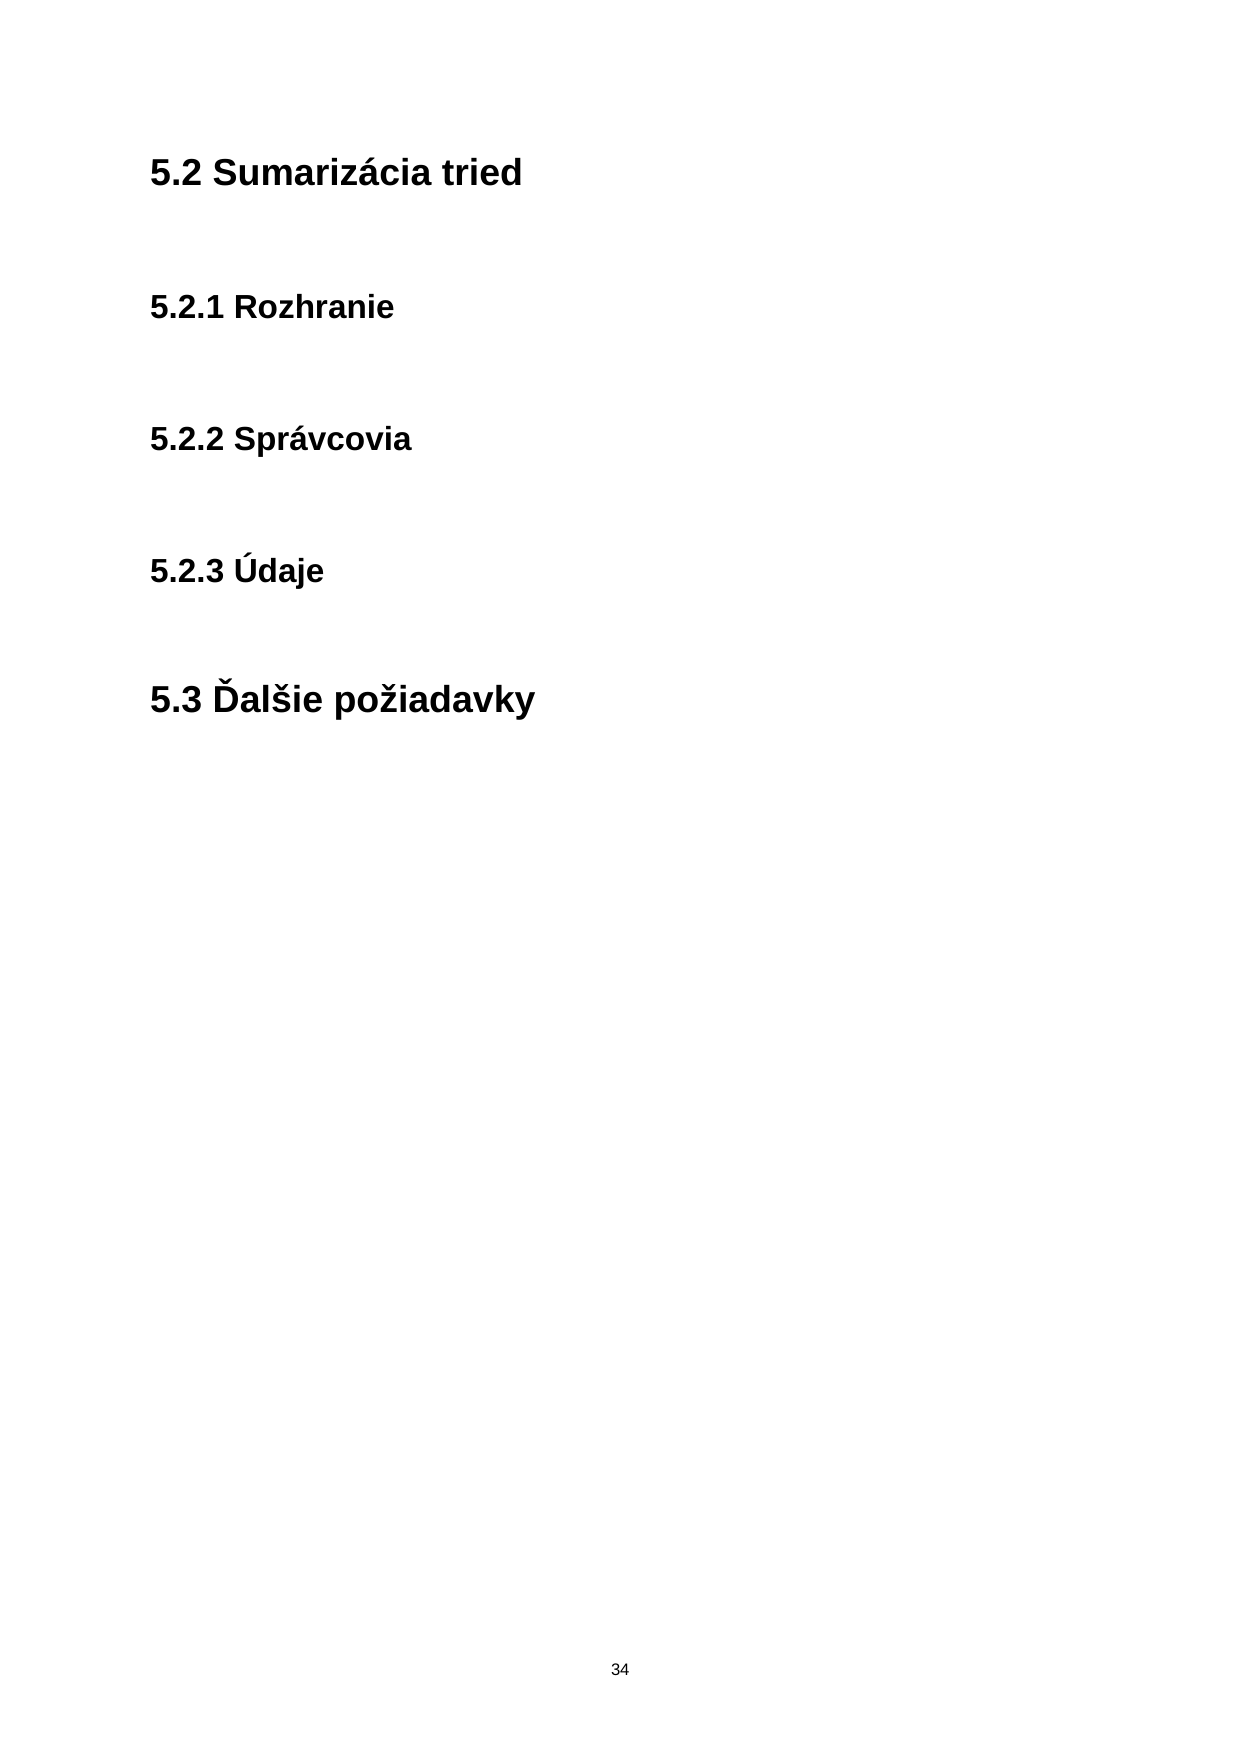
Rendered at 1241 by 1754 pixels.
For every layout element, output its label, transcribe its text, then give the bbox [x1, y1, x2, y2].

subtitle Ďalšie požiadavky [150, 677, 1090, 720]
subtitle Rozhranie [150, 287, 1090, 325]
subtitle Údaje [150, 551, 1090, 590]
subtitle Sumarizácia tried [150, 150, 1090, 193]
subtitle Správcovia [150, 419, 1090, 457]
